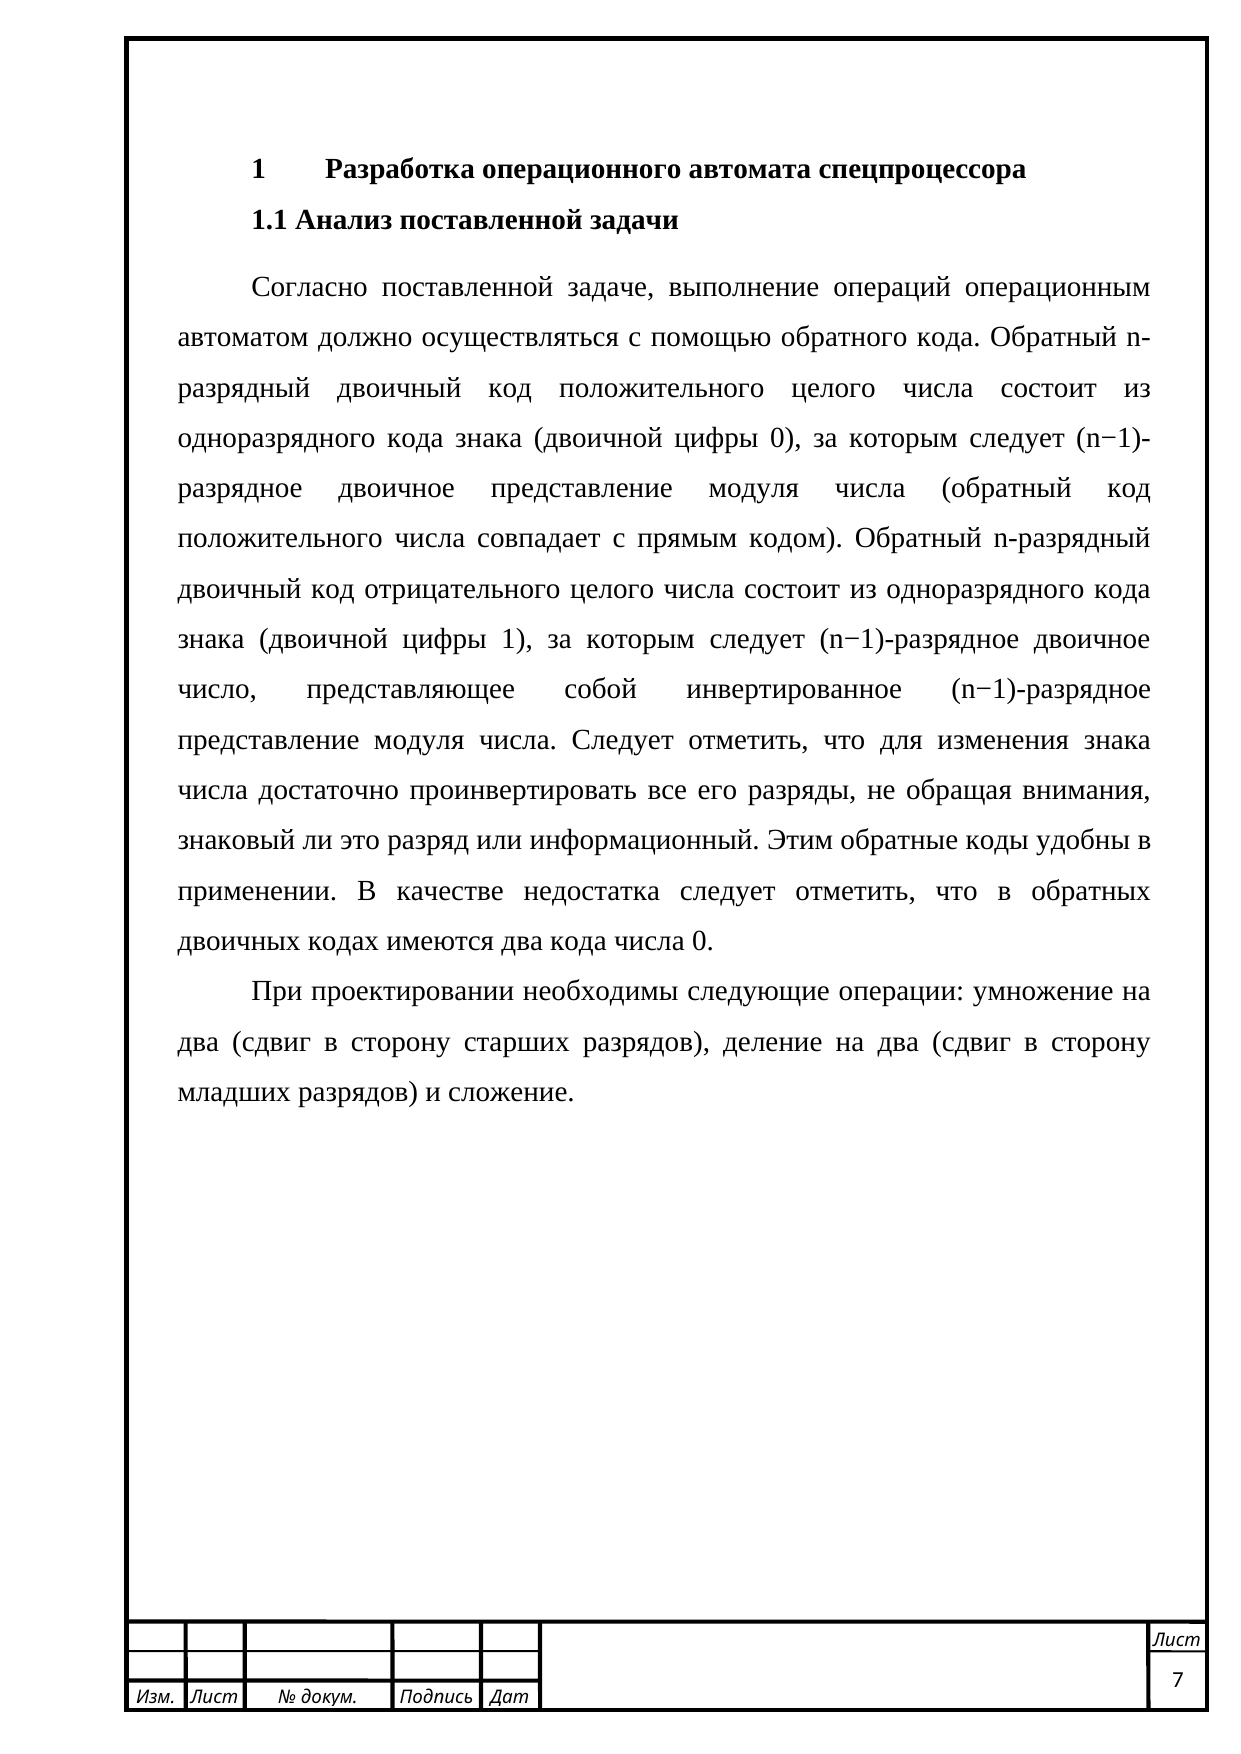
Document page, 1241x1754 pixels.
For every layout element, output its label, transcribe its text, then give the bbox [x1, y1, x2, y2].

list Согласно поставленной задаче, выполнение операций операционным автоматом должно осуществляться с помощью обратного кода. Обратный n-разрядный двоичный код положительного целого числа состоит из одноразрядного кода знака (двоичной цифры 0), за которым следует (n−1)-разрядное двоичное представление модуля числа (обратный код положительного числа совпадает с прямым кодом). Обратный n-разрядный двоичный код отрицательного целого числа состоит из одноразрядного кода знака (двоичной цифры 1), за которым следует (n−1)-разрядное двоичное число, представляющее собой инвертированное (n−1)-разрядное представление модуля числа. Следует отметить, что для изменения знака числа достаточно проинвертировать все его разряды, не обращая внимания, знаковый ли это разряд или информационный. Этим обратные коды удобны в применении. В качестве недостатка следует отметить, что в обратных двоичных кодах имеются два кода числа 0. [177, 269, 1152, 957]
list При проектировании необходимы следующие операции: умножение на два (сдвиг в сторону старших разрядов), деление на два (сдвиг в сторону младших разрядов) и сложение. [177, 973, 1152, 1108]
text 1.1 Анализ поставленной задачи [216, 202, 1152, 236]
list Разработка операционного автомата спецпроцессора [177, 152, 1152, 185]
